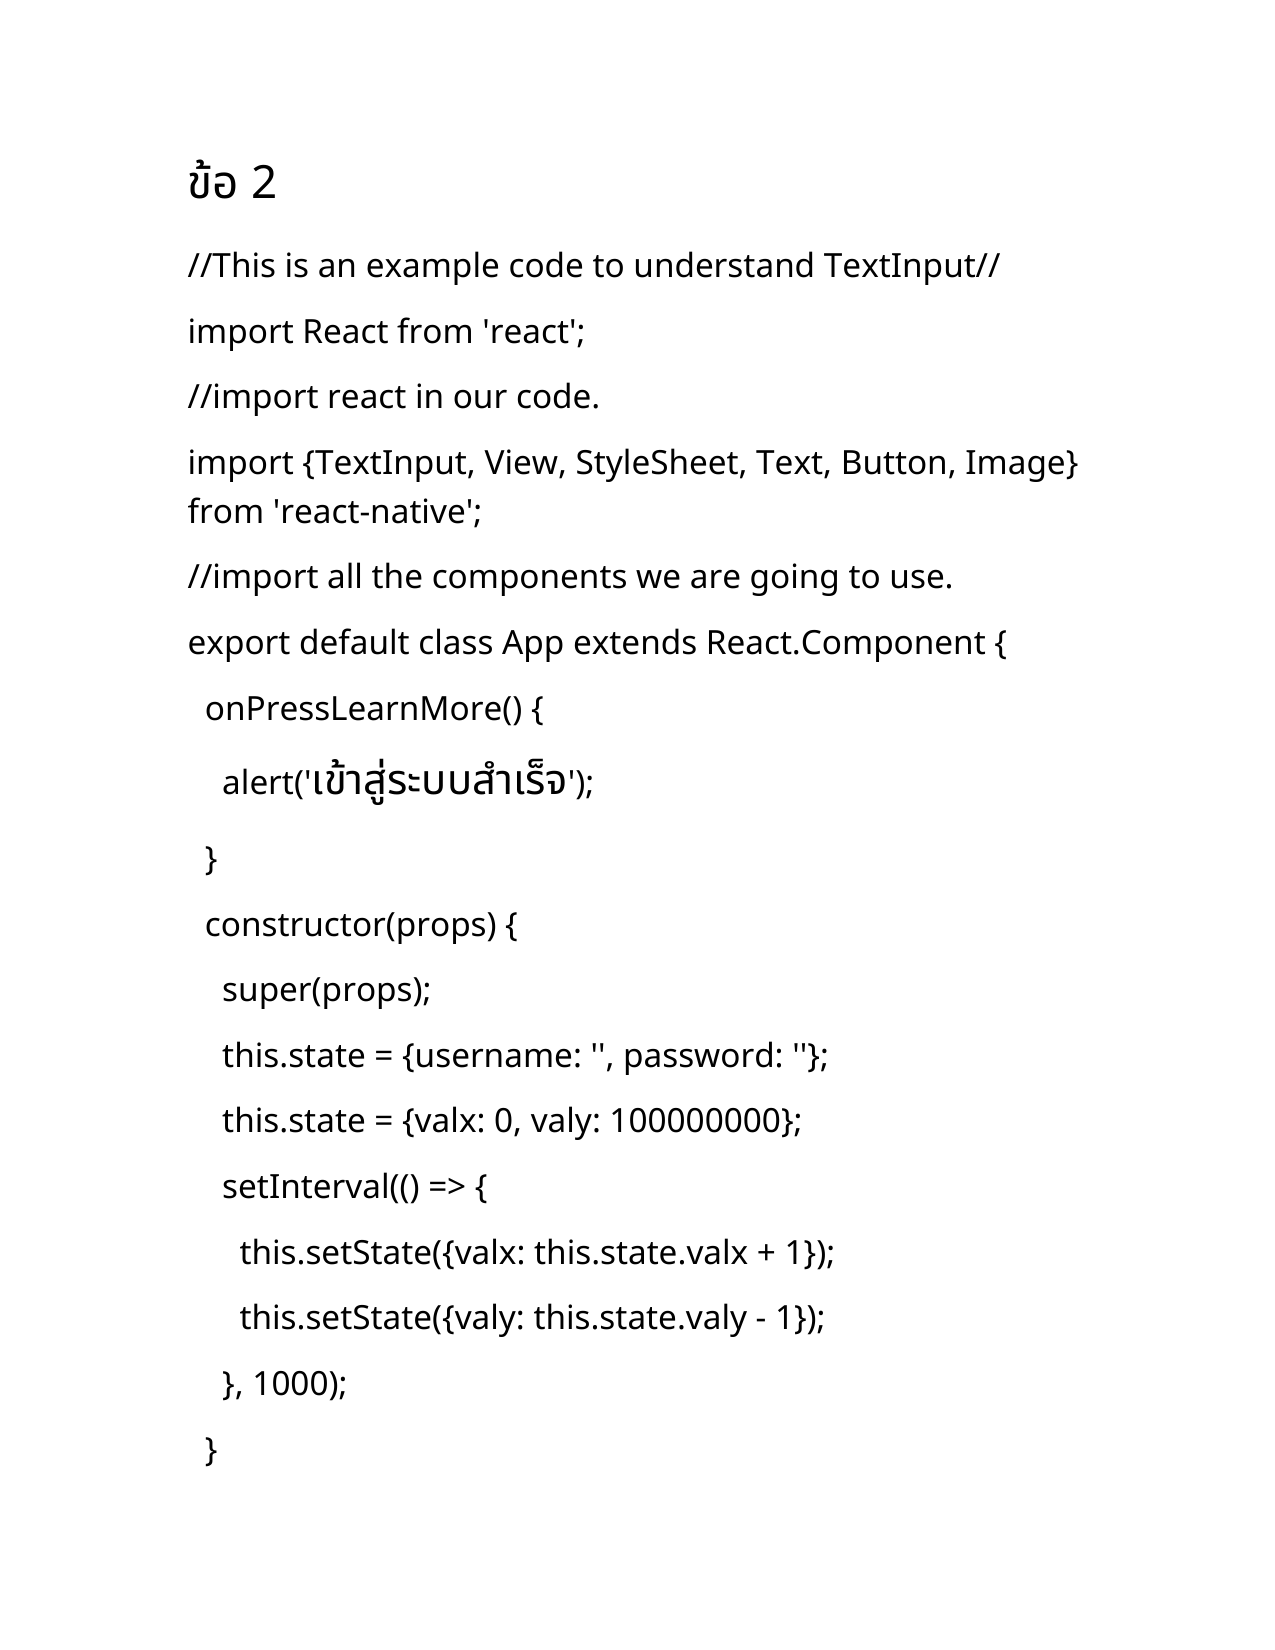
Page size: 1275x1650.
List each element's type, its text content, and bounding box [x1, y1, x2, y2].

text constructor(props) { [187, 900, 1125, 946]
text //import react in our code. [187, 373, 1125, 418]
text ข้อ 2 [187, 150, 1125, 219]
text }, 1000); [187, 1360, 1125, 1405]
text this.setState({valy: this.state.valy - 1}); [187, 1294, 1125, 1339]
text import React from 'react'; [187, 307, 1125, 353]
text } [187, 835, 1125, 880]
text setInterval(() => { [187, 1163, 1125, 1208]
text this.setState({valx: this.state.valx + 1}); [187, 1228, 1125, 1274]
text this.state = {valx: 0, valy: 100000000}; [187, 1097, 1125, 1143]
text } [187, 1425, 1125, 1471]
text //import all the components we are going to use. [187, 553, 1125, 599]
text export default class App extends React.Component { [187, 619, 1125, 664]
text alert('เข้าสู่ระบบสำเร็จ'); [187, 750, 1125, 813]
text super(props); [187, 966, 1125, 1011]
text this.state = {username: '', password: ''}; [187, 1032, 1125, 1077]
text import {TextInput, View, StyleSheet, Text, Button, Image} from 'react-native'; [187, 439, 1125, 533]
text onPressLearnMore() { [187, 684, 1125, 730]
text //This is an example code to understand TextInput// [187, 242, 1125, 287]
